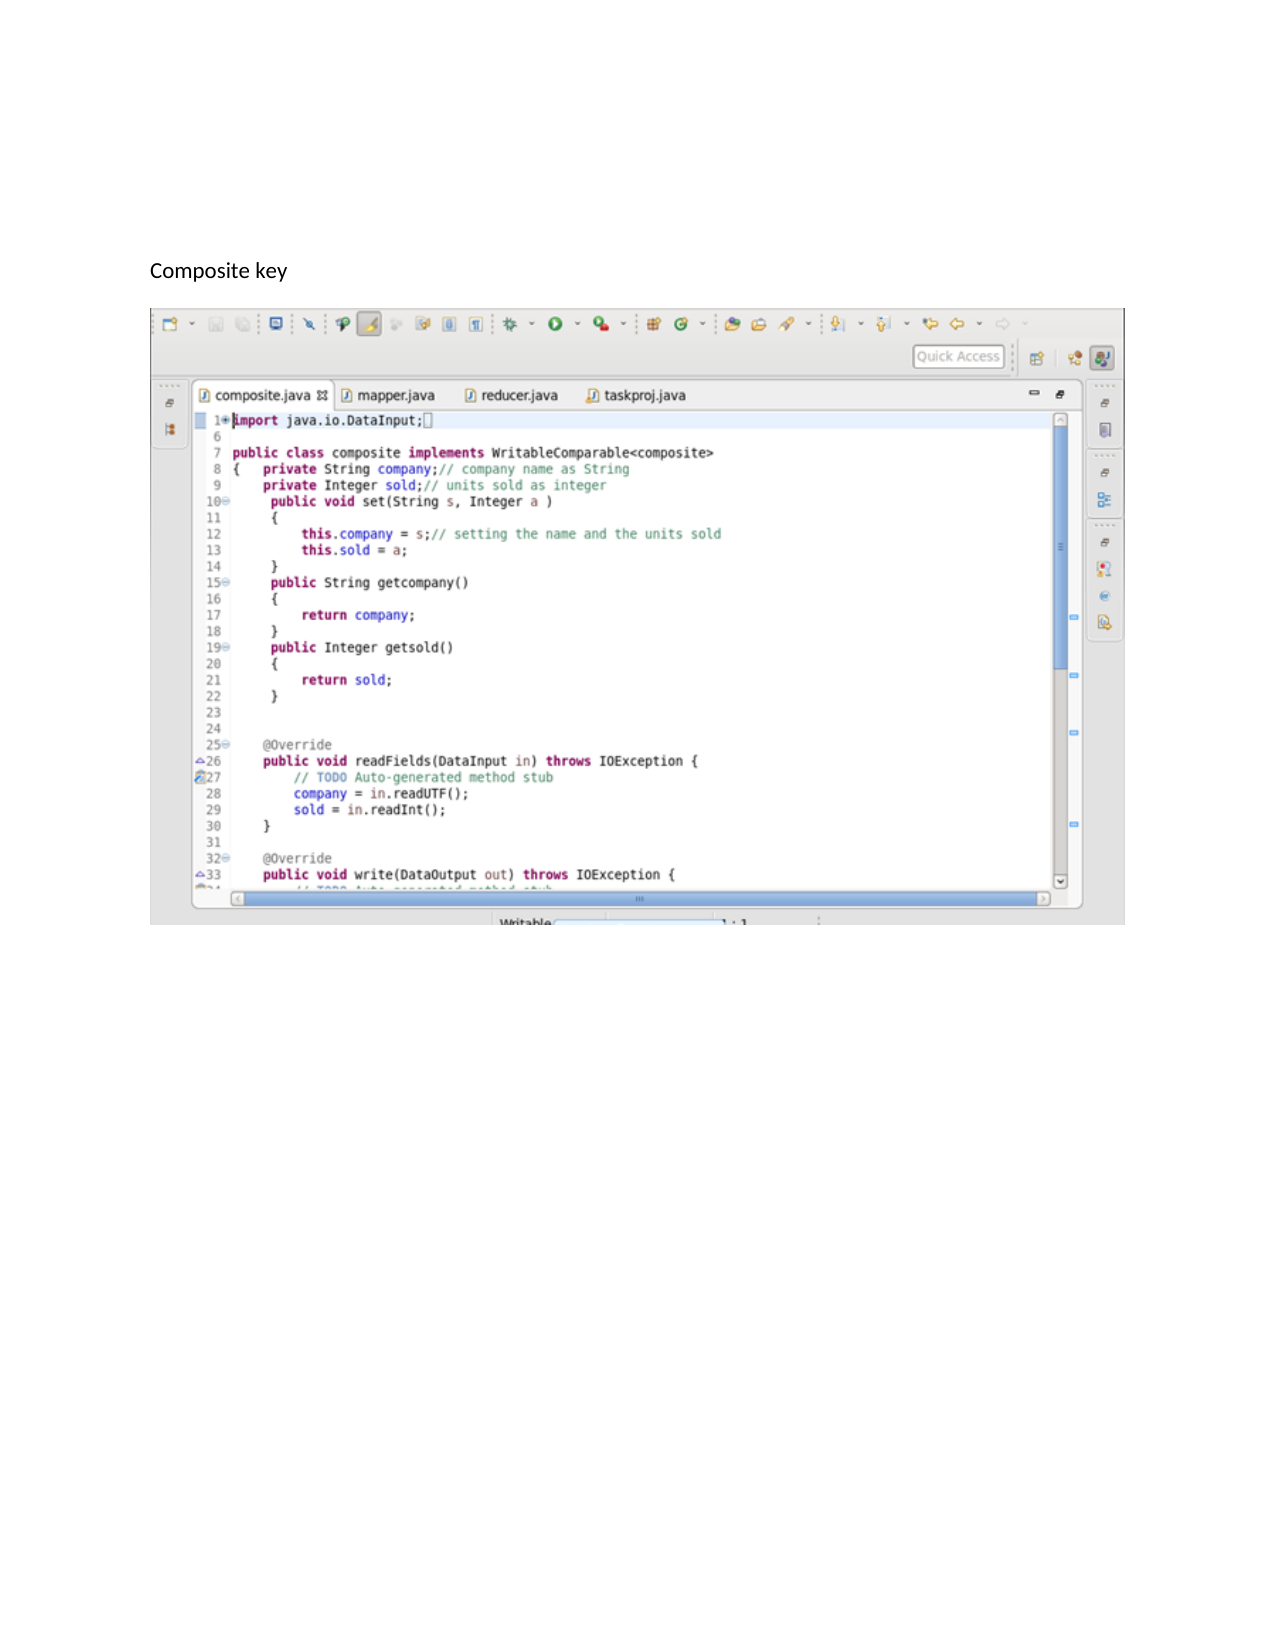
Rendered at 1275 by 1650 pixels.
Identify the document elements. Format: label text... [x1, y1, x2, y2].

text Composite key [150, 256, 1125, 284]
picture [150, 308, 1125, 925]
